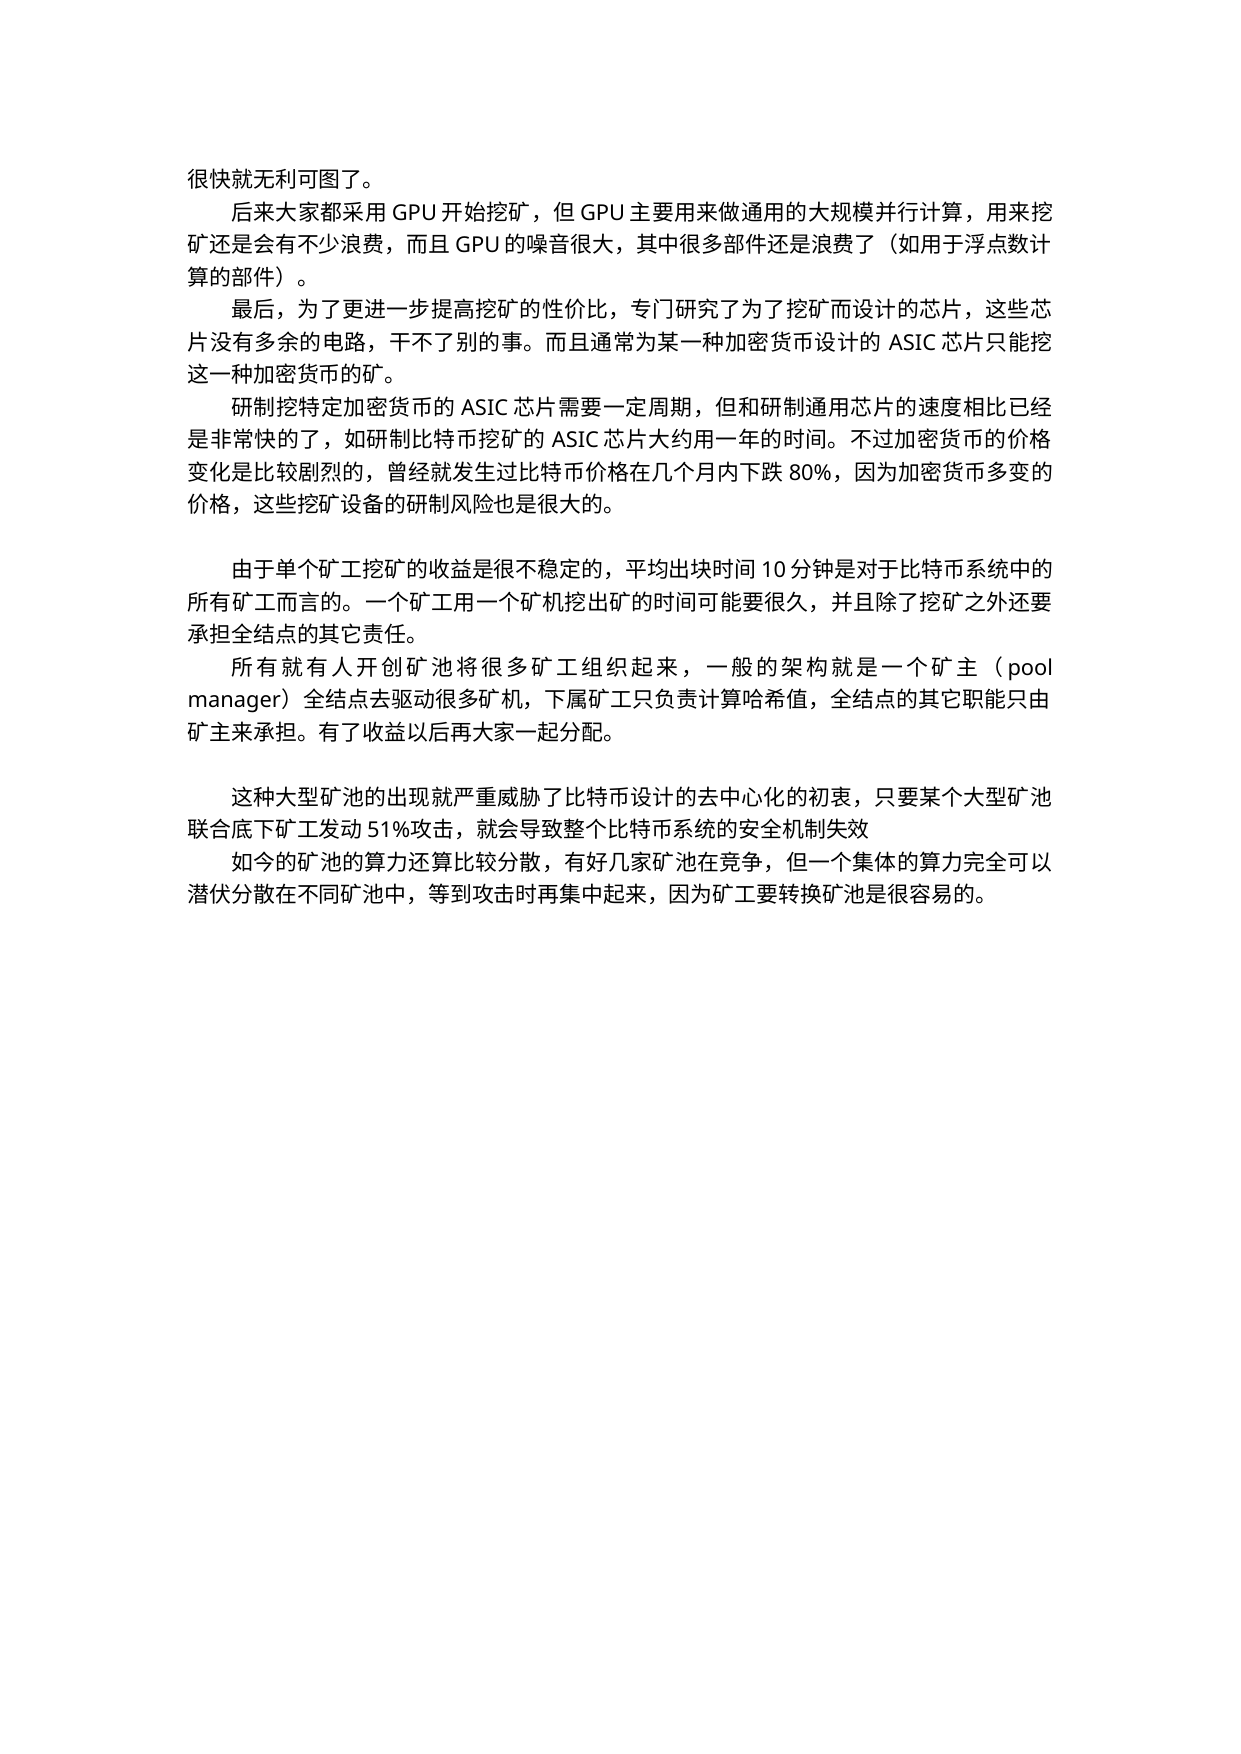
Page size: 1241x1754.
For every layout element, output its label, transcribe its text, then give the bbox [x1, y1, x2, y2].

text 这种大型矿池的出现就严重威胁了比特币设计的去中心化的初衷，只要某个大型矿池联合底下矿工发动51%攻击，就会导致整个比特币系统的安全机制失效 [187, 779, 1053, 844]
text 后来大家都采用GPU开始挖矿，但GPU主要用来做通用的大规模并行计算，用来挖矿还是会有不少浪费，而且GPU的噪音很大，其中很多部件还是浪费了（如用于浮点数计算的部件）。 [187, 194, 1053, 292]
text 研制挖特定加密货币的ASIC芯片需要一定周期，但和研制通用芯片的速度相比已经是非常快的了，如研制比特币挖矿的ASIC芯片大约用一年的时间。不过加密货币的价格变化是比较剧烈的，曾经就发生过比特币价格在几个月内下跌80%，因为加密货币多变的价格，这些挖矿设备的研制风险也是很大的。 [187, 389, 1053, 519]
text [187, 162, 1053, 194]
text 如今的矿池的算力还算比较分散，有好几家矿池在竞争，但一个集体的算力完全可以潜伏分散在不同矿池中，等到攻击时再集中起来，因为矿工要转换矿池是很容易的。 [187, 844, 1053, 909]
text 由于单个矿工挖矿的收益是很不稳定的，平均出块时间10分钟是对于比特币系统中的所有矿工而言的。一个矿工用一个矿机挖出矿的时间可能要很久，并且除了挖矿之外还要承担全结点的其它责任。 [187, 552, 1053, 649]
text 最后，为了更进一步提高挖矿的性价比，专门研究了为了挖矿而设计的芯片，这些芯片没有多余的电路，干不了别的事。而且通常为某一种加密货币设计的ASIC芯片只能挖这一种加密货币的矿。 [187, 292, 1053, 389]
text 所有就有人开创矿池将很多矿工组织起来，一般的架构就是一个矿主（pool manager）全结点去驱动很多矿机，下属矿工只负责计算哈希值，全结点的其它职能只由矿主来承担。有了收益以后再大家一起分配。 [187, 649, 1053, 747]
